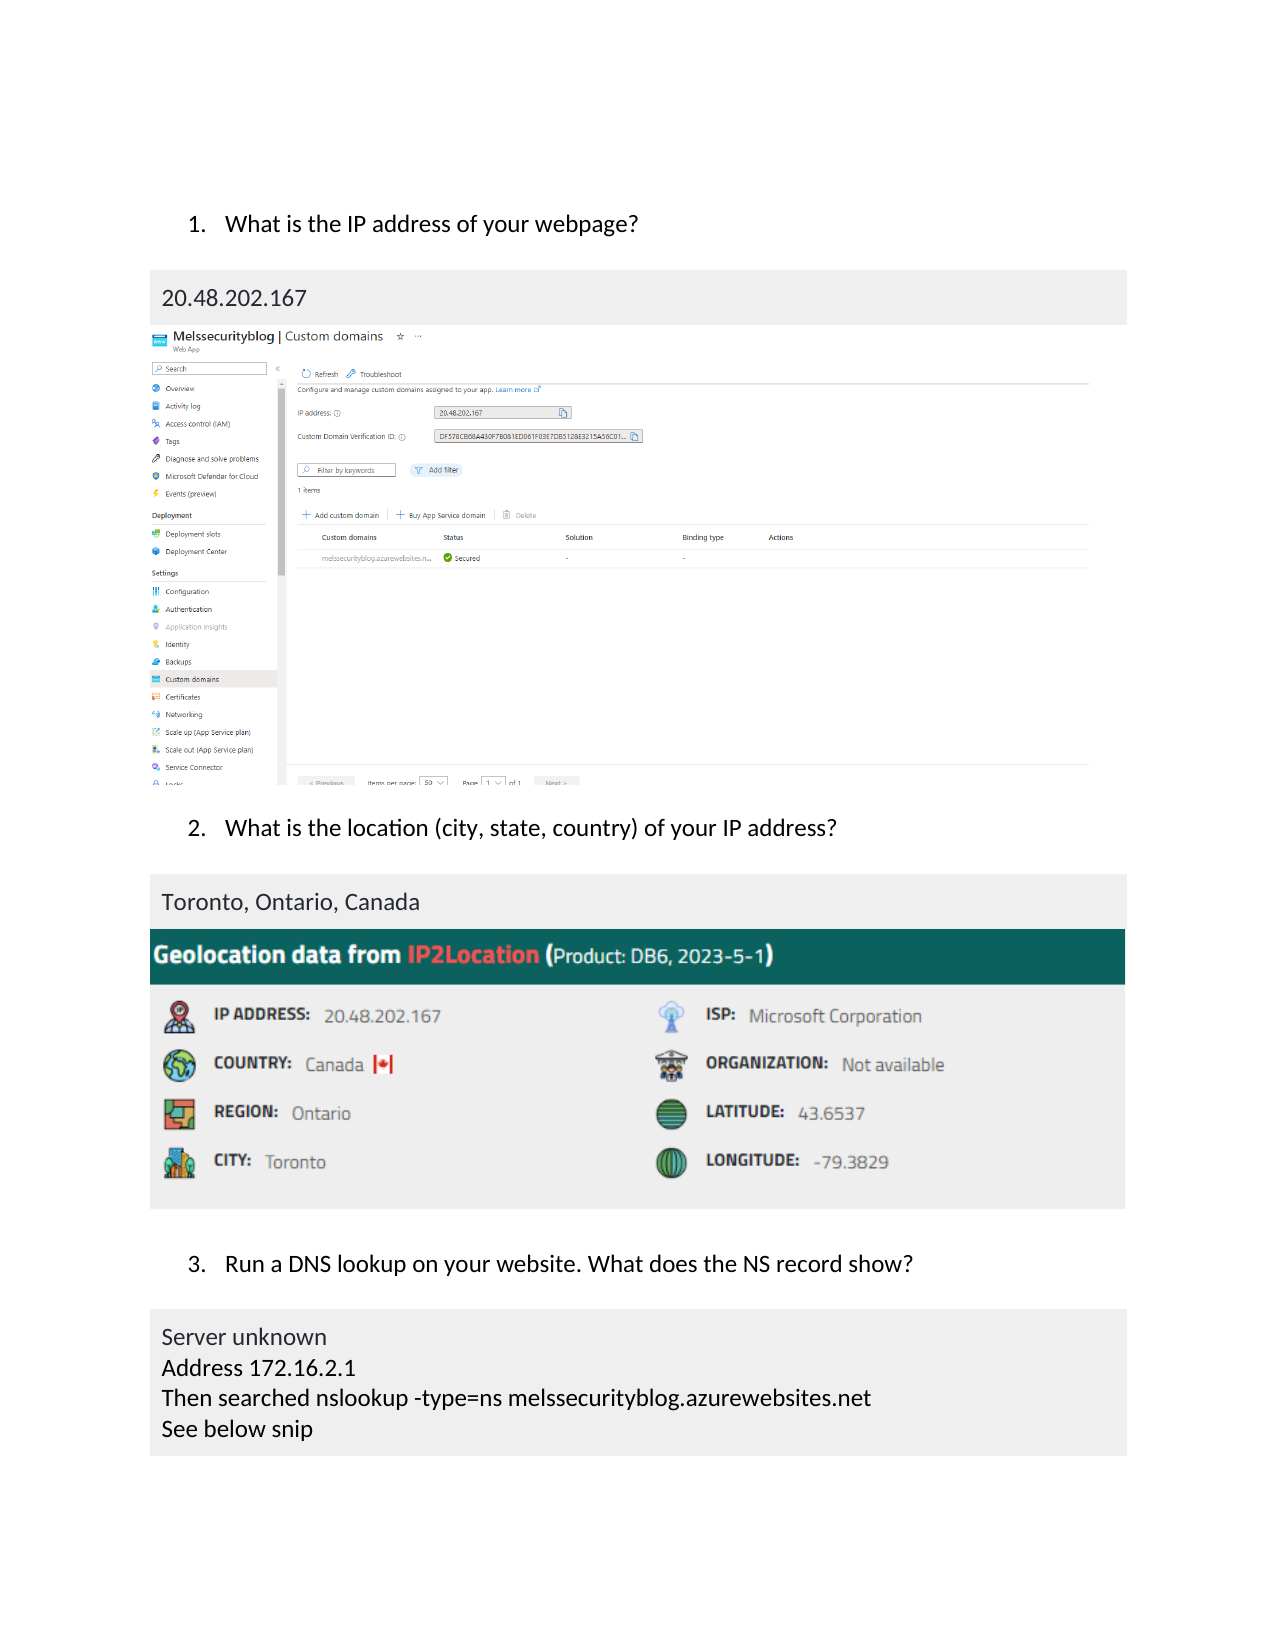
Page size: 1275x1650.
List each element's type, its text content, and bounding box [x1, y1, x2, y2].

list What is the IP address of your webpage? [187, 208, 1125, 239]
picture [150, 929, 1125, 1220]
list What is the location (city, state, country) of your IP address? [187, 812, 1125, 843]
table_header Toronto, Ontario, Canada [152, 876, 1125, 927]
picture [150, 325, 1089, 785]
list Run a DNS lookup on your website. What does the NS record show? [187, 1248, 1125, 1278]
table_header Server unknown Address 172.16.2.1 Then searched nslookup -type=ns melssecurityblog.azurewebsites.net See below snip [152, 1311, 1125, 1454]
table_header 20.48.202.167 [152, 272, 1125, 323]
